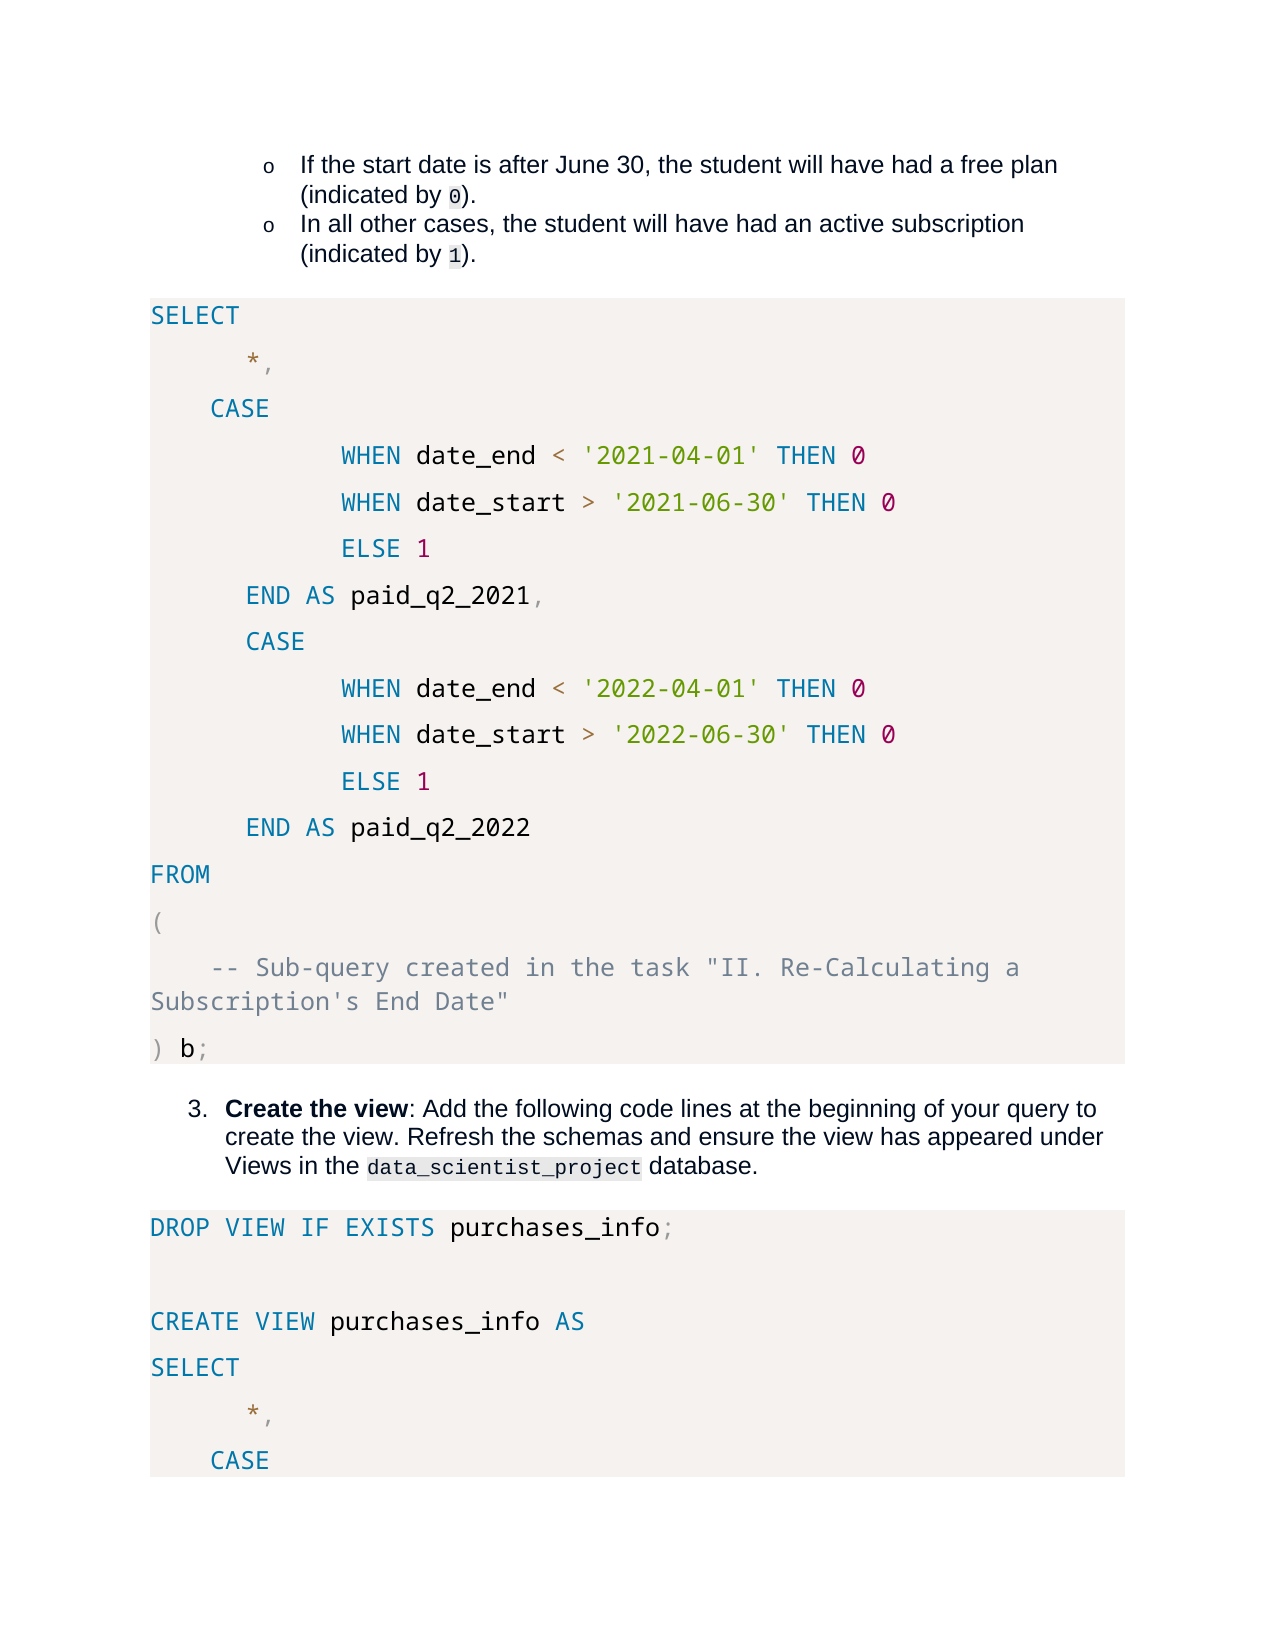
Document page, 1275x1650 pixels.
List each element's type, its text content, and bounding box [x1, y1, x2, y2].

text ELSE 1 [150, 531, 1125, 565]
text CASE [150, 391, 1125, 425]
list In all other cases, the student will have had an active subscription (indicated by 1). [262, 209, 1125, 269]
text END AS paid_q2_2021, [150, 577, 1125, 611]
text DROP VIEW IF EXISTS purchases_info; [150, 1210, 1125, 1244]
text WHEN date_start > '2021-06-30' THEN 0 [150, 484, 1125, 518]
text END AS paid_q2_2022 [150, 810, 1125, 844]
text CREATE VIEW purchases_info AS [150, 1303, 1125, 1337]
text CASE [150, 624, 1125, 658]
text FROM [150, 857, 1125, 891]
text *, [150, 344, 1125, 378]
text ELSE 1 [150, 763, 1125, 798]
text *, [150, 1396, 1125, 1430]
text CASE [150, 1443, 1125, 1477]
text -- Sub-query created in the task "II. Re-Calculating a Subscription's End Date" [150, 950, 1125, 1018]
list Create the view: Add the following code lines at the beginning of your query to create the view. Refresh the schemas and ensure the view has appeared under Views in the data_scientist_project database. [187, 1094, 1125, 1181]
text WHEN date_end < '2021-04-01' THEN 0 [150, 438, 1125, 472]
text WHEN date_end < '2022-04-01' THEN 0 [150, 670, 1125, 704]
text ( [150, 903, 1125, 937]
text ) b; [150, 1030, 1125, 1064]
text SELECT [150, 298, 1125, 332]
text SELECT [150, 1350, 1125, 1384]
text WHEN date_start > '2022-06-30' THEN 0 [150, 717, 1125, 751]
list If the start date is after June 30, the student will have had a free plan (indicated by 0). [262, 150, 1125, 209]
